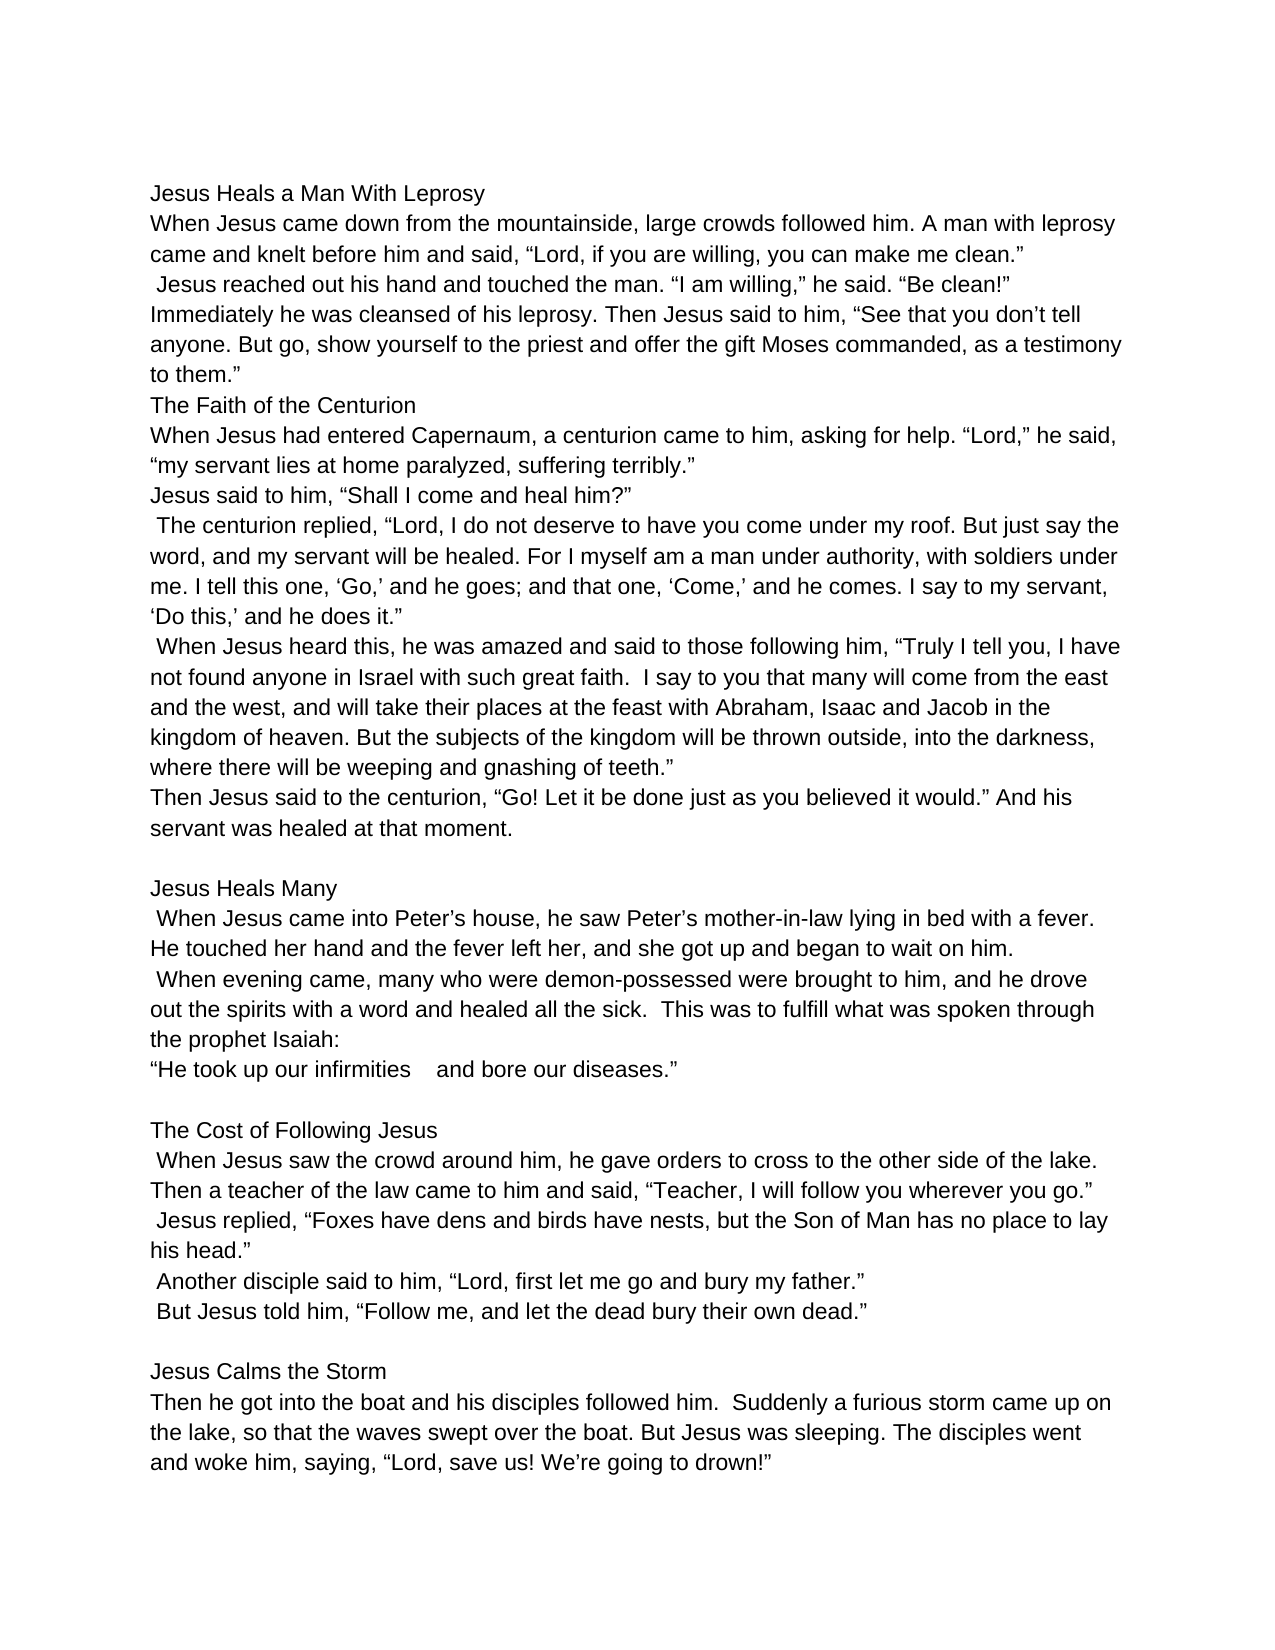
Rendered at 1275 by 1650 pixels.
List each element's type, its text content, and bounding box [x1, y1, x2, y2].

text Then Jesus said to the centurion, “Go! Let it be done just as you believed it would.” And his servant was healed at that moment. [150, 784, 1125, 841]
text When Jesus saw the crowd around him, he gave orders to cross to the other side of the lake. Then a teacher of the law came to him and said, “Teacher, I will follow you wherever you go.” [150, 1147, 1125, 1203]
text The Faith of the Centurion [150, 392, 1125, 418]
text Jesus replied, “Foxes have dens and birds have nests, but the Son of Man has no place to lay his head.” [150, 1207, 1125, 1264]
text But Jesus told him, “Follow me, and let the dead bury their own dead.” [150, 1298, 1125, 1324]
text When Jesus had entered Capernaum, a centurion came to him, asking for help. “Lord,” he said, “my servant lies at home paralyzed, suffering terribly.” [150, 422, 1125, 478]
text Jesus Heals Many [150, 875, 1125, 901]
text Jesus Calms the Storm [150, 1358, 1125, 1385]
text When Jesus came into Peter’s house, he saw Peter’s mother-in-law lying in bed with a fever. He touched her hand and the fever left her, and she got up and began to wait on him. [150, 905, 1125, 962]
text Jesus said to him, “Shall I come and heal him?” [150, 482, 1125, 509]
text When Jesus came down from the mountainside, large crowds followed him. A man with leprosy came and knelt before him and said, “Lord, if you are willing, you can make me clean.” [150, 210, 1125, 267]
text “He took up our infirmities and bore our diseases.” [150, 1056, 1125, 1083]
text The centurion replied, “Lord, I do not deserve to have you come under my roof. But just say the word, and my servant will be healed. For I myself am a man under authority, with soldiers under me. I tell this one, ‘Go,’ and he goes; and that one, ‘Come,’ and he comes. I say to my servant, ‘Do this,’ and he does it.” [150, 512, 1125, 629]
text Then he got into the boat and his disciples followed him. Suddenly a furious storm came up on the lake, so that the waves swept over the boat. But Jesus was sleeping. The disciples went and woke him, saying, “Lord, save us! We’re going to drown!” [150, 1388, 1125, 1475]
text When Jesus heard this, he was amazed and said to those following him, “Truly I tell you, I have not found anyone in Israel with such great faith. I say to you that many will come from the east and the west, and will take their places at the feast with Abraham, Isaac and Jacob in the kingdom of heaven. But the subjects of the kingdom will be thrown outside, into the darkness, where there will be weeping and gnashing of teeth.” [150, 633, 1125, 781]
text Jesus Heals a Man With Leprosy [150, 180, 1125, 207]
text The Cost of Following Jesus [150, 1117, 1125, 1143]
text Jesus reached out his hand and touched the man. “I am willing,” he said. “Be clean!” Immediately he was cleansed of his leprosy. Then Jesus said to him, “See that you don’t tell anyone. But go, show yourself to the priest and offer the gift Moses commanded, as a testimony to them.” [150, 271, 1125, 388]
text Another disciple said to him, “Lord, first let me go and bury my father.” [150, 1268, 1125, 1294]
text When evening came, many who were demon-possessed were brought to him, and he drove out the spirits with a word and healed all the sick. This was to fulfill what was spoken through the prophet Isaiah: [150, 966, 1125, 1052]
